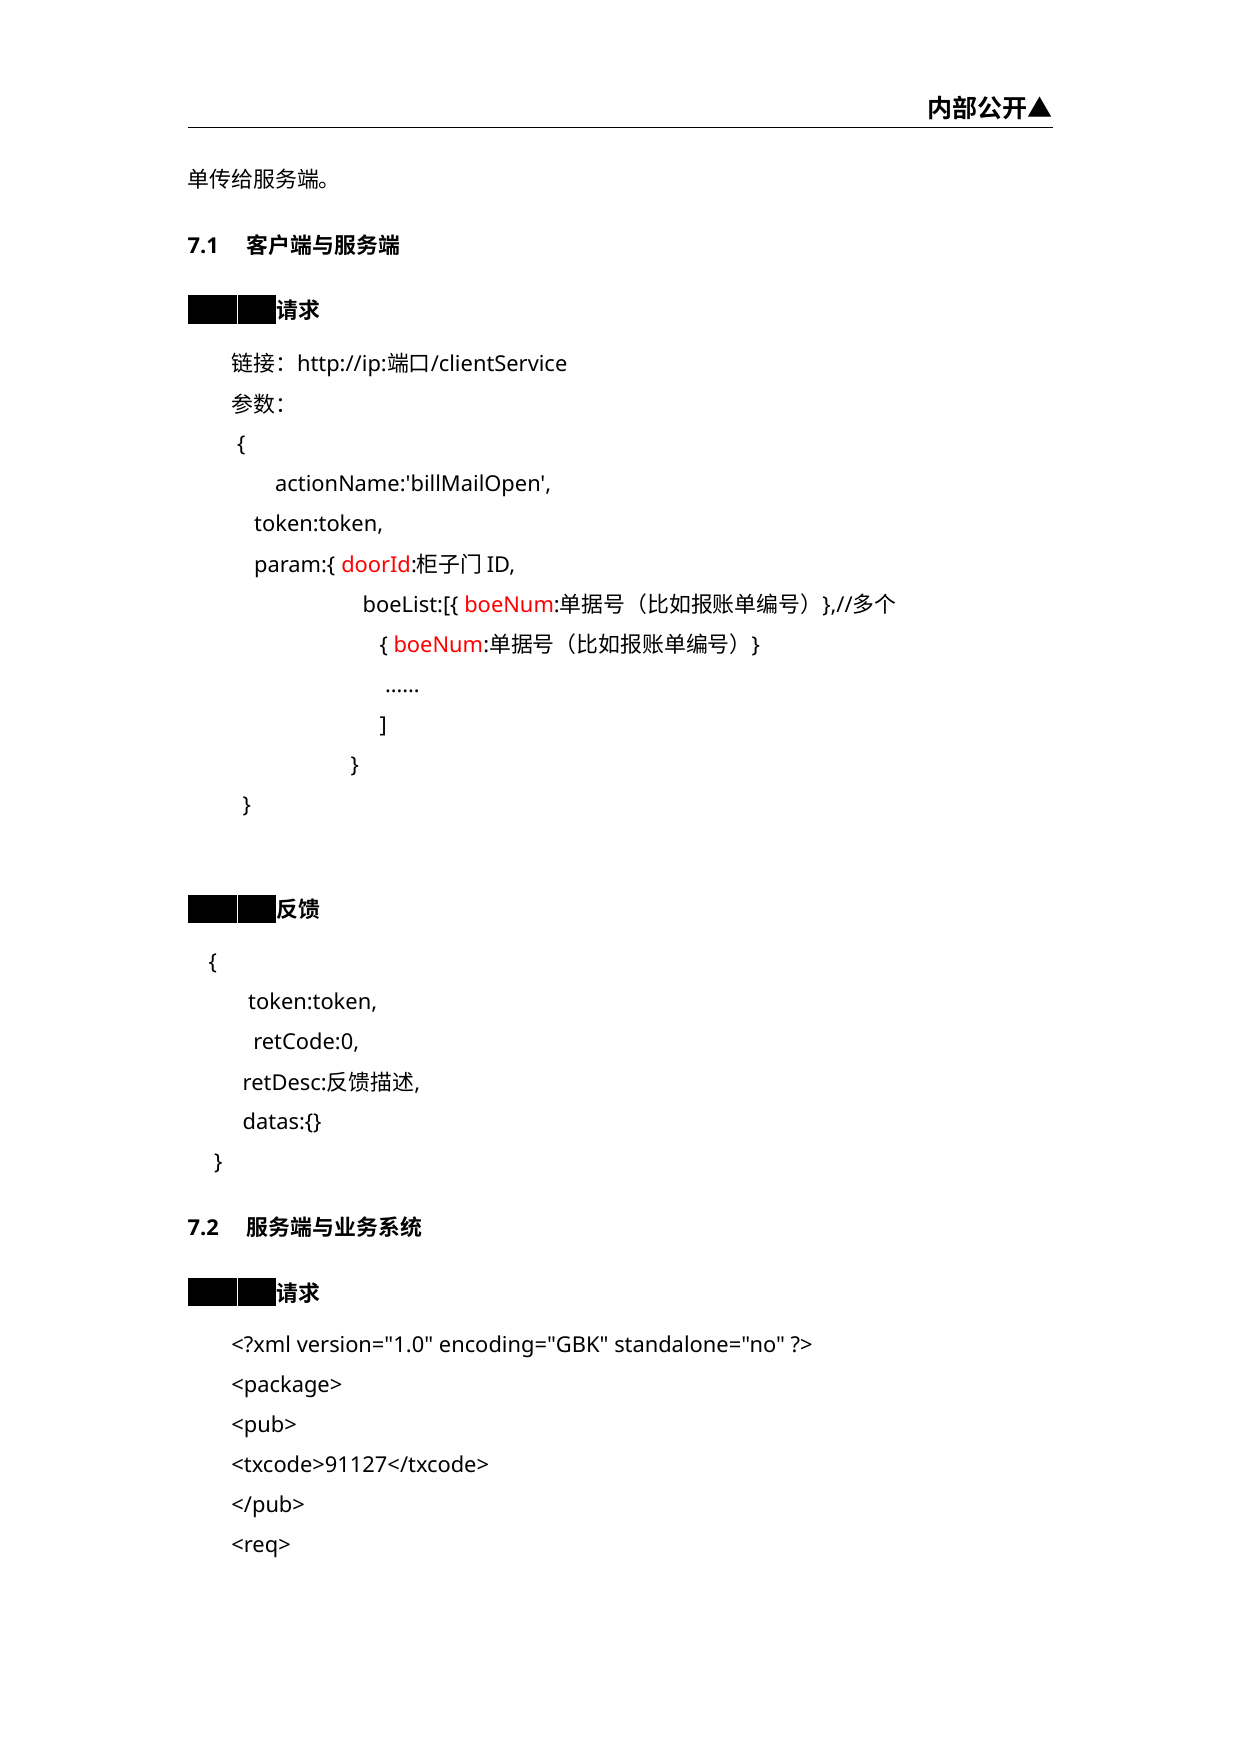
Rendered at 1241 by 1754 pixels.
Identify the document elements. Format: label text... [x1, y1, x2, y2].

text token:token, [187, 985, 1053, 1017]
text { [187, 427, 1053, 459]
subtitle 服务端与业务系统 [187, 1210, 1053, 1242]
text } [187, 787, 1053, 820]
text <txcode>91127</txcode> [187, 1448, 1053, 1480]
text datas:{} [187, 1105, 1053, 1137]
text actionName:'billMailOpen', [187, 466, 1053, 499]
text <?xml version="1.0" encoding="GBK" standalone="no" ?> [187, 1328, 1053, 1361]
text </pub> [187, 1488, 1053, 1520]
text param:{ doorId:柜子门ID, [187, 546, 1053, 579]
text } [187, 747, 1053, 780]
text <package> [187, 1368, 1053, 1401]
subtitle 客户端与服务端 [187, 227, 1053, 260]
subtitle 请求 [187, 1275, 1053, 1308]
text boeList:[{ boeNum:单据号（比如报账单编号）},//多个 [319, 587, 1053, 619]
text 链接：http://ip:端口/clientService [187, 346, 1053, 378]
text 参数： [187, 386, 1053, 419]
text token:token, [187, 506, 1053, 539]
text <pub> [187, 1408, 1053, 1440]
subtitle 请求 [187, 293, 1053, 325]
text retDesc:反馈描述, [187, 1064, 1053, 1097]
text } [187, 1145, 1053, 1177]
text ] [187, 707, 1053, 740]
text { boeNum:单据号（比如报账单编号）} [187, 627, 1053, 659]
text <req> [187, 1528, 1053, 1560]
subtitle 反馈 [187, 892, 1053, 924]
text …… [187, 667, 1053, 700]
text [187, 162, 1053, 194]
text retCode:0, [187, 1025, 1053, 1057]
text { [187, 945, 1053, 977]
